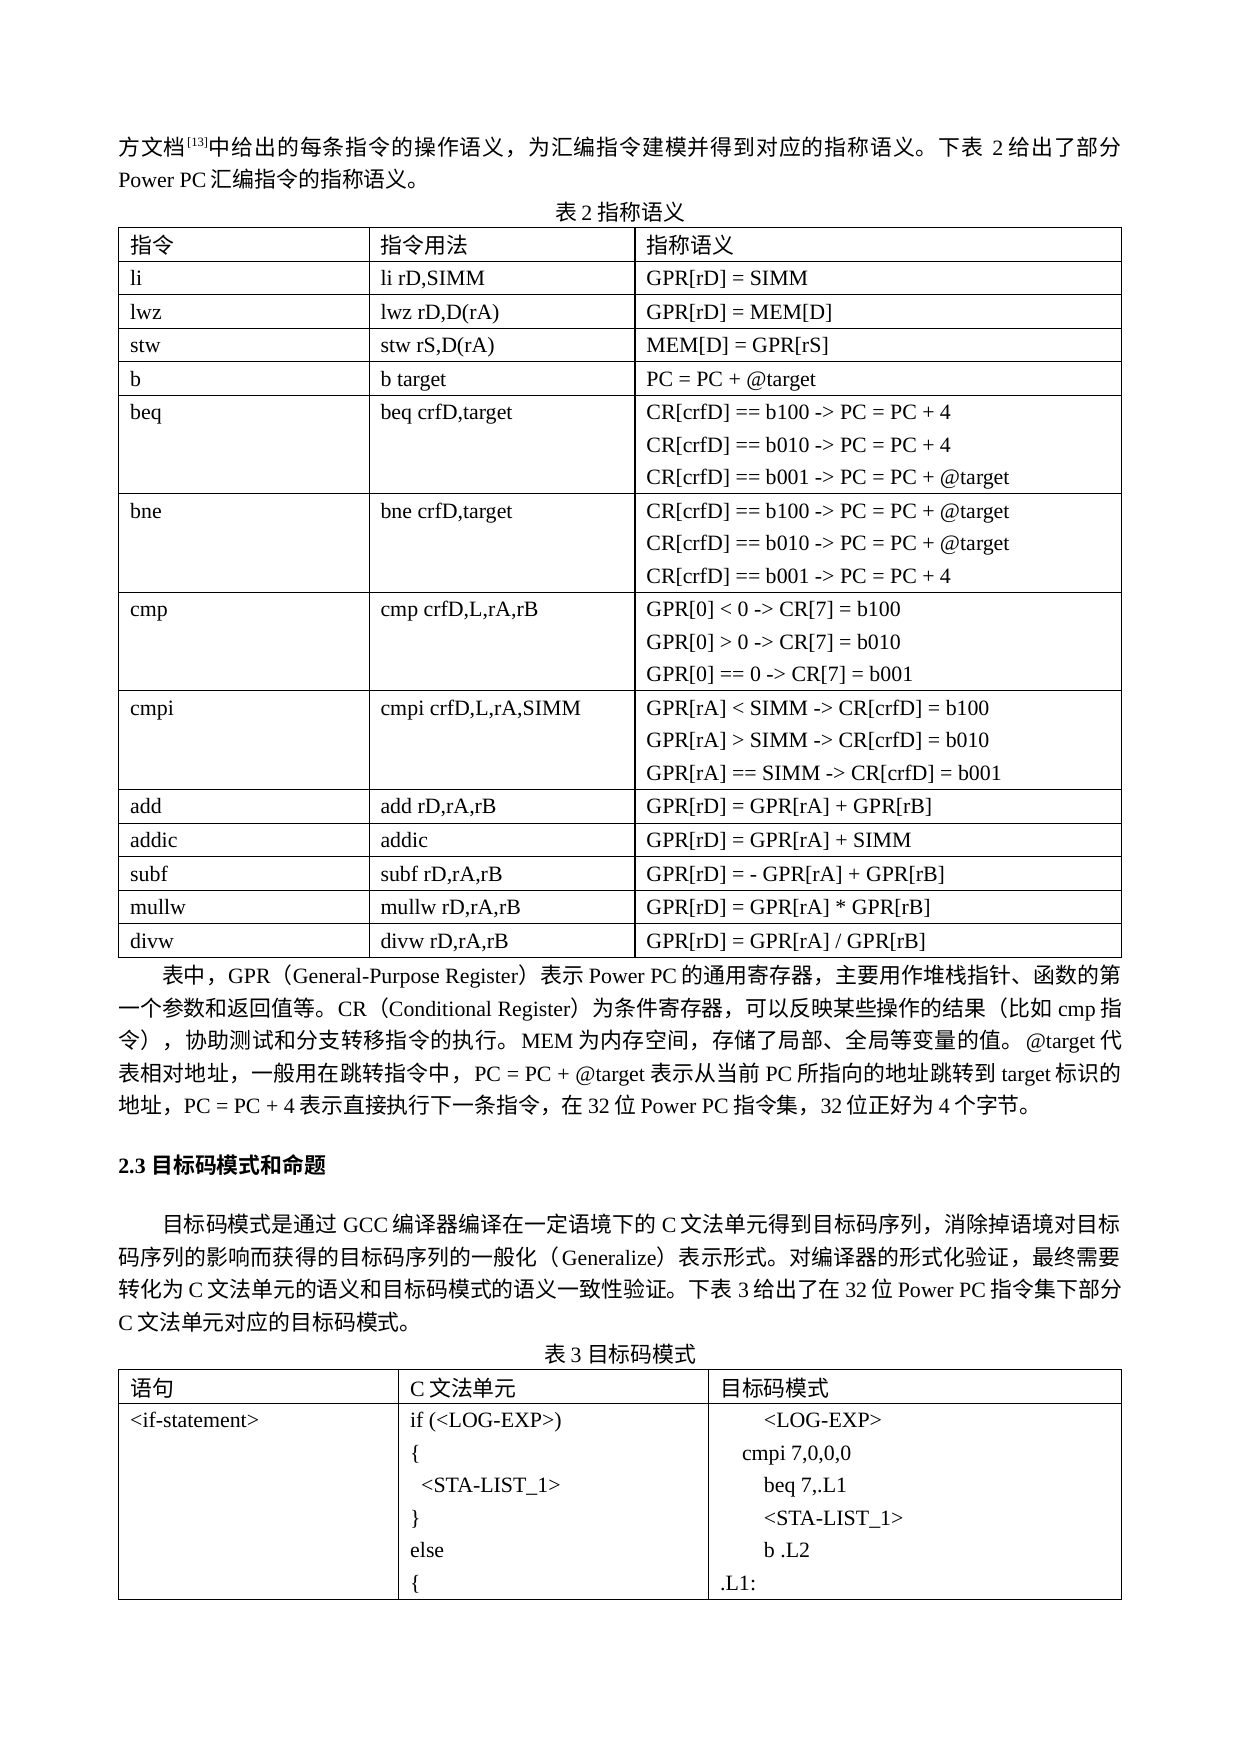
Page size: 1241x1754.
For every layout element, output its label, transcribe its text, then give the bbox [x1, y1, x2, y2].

table_cell mullw [119, 891, 369, 923]
table_header C文法单元 [399, 1370, 708, 1403]
table_cell GPR[rD] = MEM[D] [636, 295, 1121, 328]
table_cell li rD,SIMM [370, 262, 634, 294]
table_cell GPR[0] < 0 -> CR[7] = b100 GPR[0] > 0 -> CR[7] = b010 GPR[0] == 0 -> CR[7] = b001 [636, 593, 1121, 690]
table_cell stw [119, 329, 369, 361]
table_cell stw rS,D(rA) [370, 329, 634, 361]
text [118, 129, 1122, 194]
table_cell MEM[D] = GPR[rS] [636, 329, 1121, 361]
table_cell GPR[rD] = GPR[rA] + SIMM [636, 824, 1121, 856]
table_cell mullw rD,rA,rB [370, 891, 634, 923]
table_header 目标码模式 [709, 1370, 1121, 1403]
text 表3 目标码模式 [118, 1337, 1122, 1369]
text 表2 指称语义 [118, 194, 1122, 227]
subtitle 2.3 目标码模式和命题 [118, 1147, 1122, 1180]
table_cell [399, 1404, 708, 1599]
table_cell GPR[rD] = - GPR[rA] + GPR[rB] [636, 857, 1121, 889]
table_header 指令 [119, 228, 369, 261]
table_cell addic [370, 824, 634, 856]
table_cell GPR[rA] < SIMM -> CR[crfD] = b100 GPR[rA] > SIMM -> CR[crfD] = b010 GPR[rA] == SIMM -> CR[crfD] = b001 [636, 691, 1121, 789]
text 表中，GPR（General-Purpose Register）表示Power PC的通用寄存器，主要用作堆栈指针、函数的第一个参数和返回值等。CR（Conditional Register）为条件寄存器，可以反映某些操作的结果（比如cmp指令），协助测试和分支转移指令的执行。MEM为内存空间，存储了局部、全局等变量的值。@target代表相对地址，一般用在跳转指令中，PC = PC + @target表示从当前PC所指向的地址跳转到target标识的地址，PC = PC + 4表示直接执行下一条指令，在32位Power PC指令集，32位正好为4个字节。 [118, 958, 1122, 1120]
table_cell li [119, 262, 369, 294]
table_header 语句 [119, 1370, 398, 1403]
table_cell cmpi crfD,L,rA,SIMM [370, 691, 634, 789]
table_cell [709, 1404, 1121, 1599]
table_cell subf [119, 857, 369, 889]
table_cell lwz rD,D(rA) [370, 295, 634, 328]
table_cell GPR[rD] = GPR[rA] / GPR[rB] [636, 924, 1121, 957]
text 目标码模式是通过GCC编译器编译在一定语境下的C文法单元得到目标码序列，消除掉语境对目标码序列的影响而获得的目标码序列的一般化（Generalize）表示形式。对编译器的形式化验证，最终需要转化为C文法单元的语义和目标码模式的语义一致性验证。下表3给出了在32位Power PC指令集下部分C文法单元对应的目标码模式。 [118, 1207, 1122, 1337]
table_cell GPR[rD] = SIMM [636, 262, 1121, 294]
table_cell add rD,rA,rB [370, 790, 634, 822]
table_cell b [119, 362, 369, 395]
table_cell divw rD,rA,rB [370, 924, 634, 957]
table_cell cmp [119, 593, 369, 690]
table_cell subf rD,rA,rB [370, 857, 634, 889]
table_cell GPR[rD] = GPR[rA] * GPR[rB] [636, 891, 1121, 923]
table_cell cmp crfD,L,rA,rB [370, 593, 634, 690]
table_cell lwz [119, 295, 369, 328]
table_cell beq [119, 396, 369, 493]
table_cell GPR[rD] = GPR[rA] + GPR[rB] [636, 790, 1121, 822]
table_header 指称语义 [636, 228, 1121, 261]
table_cell <if-statement> [119, 1404, 398, 1599]
table_cell PC = PC + @target [636, 362, 1121, 395]
table_header 指令用法 [370, 228, 634, 261]
table_cell bne [119, 494, 369, 592]
table_cell bne crfD,target [370, 494, 634, 592]
table_cell CR[crfD] == b100 -> PC = PC + 4 CR[crfD] == b010 -> PC = PC + 4 CR[crfD] == b001 -> PC = PC + @target [636, 396, 1121, 493]
table_cell b target [370, 362, 634, 395]
table_cell beq crfD,target [370, 396, 634, 493]
table_cell CR[crfD] == b100 -> PC = PC + @target CR[crfD] == b010 -> PC = PC + @target CR[crfD] == b001 -> PC = PC + 4 [636, 494, 1121, 592]
table_cell add [119, 790, 369, 822]
table_cell addic [119, 824, 369, 856]
table_cell divw [119, 924, 369, 957]
table_cell cmpi [119, 691, 369, 789]
